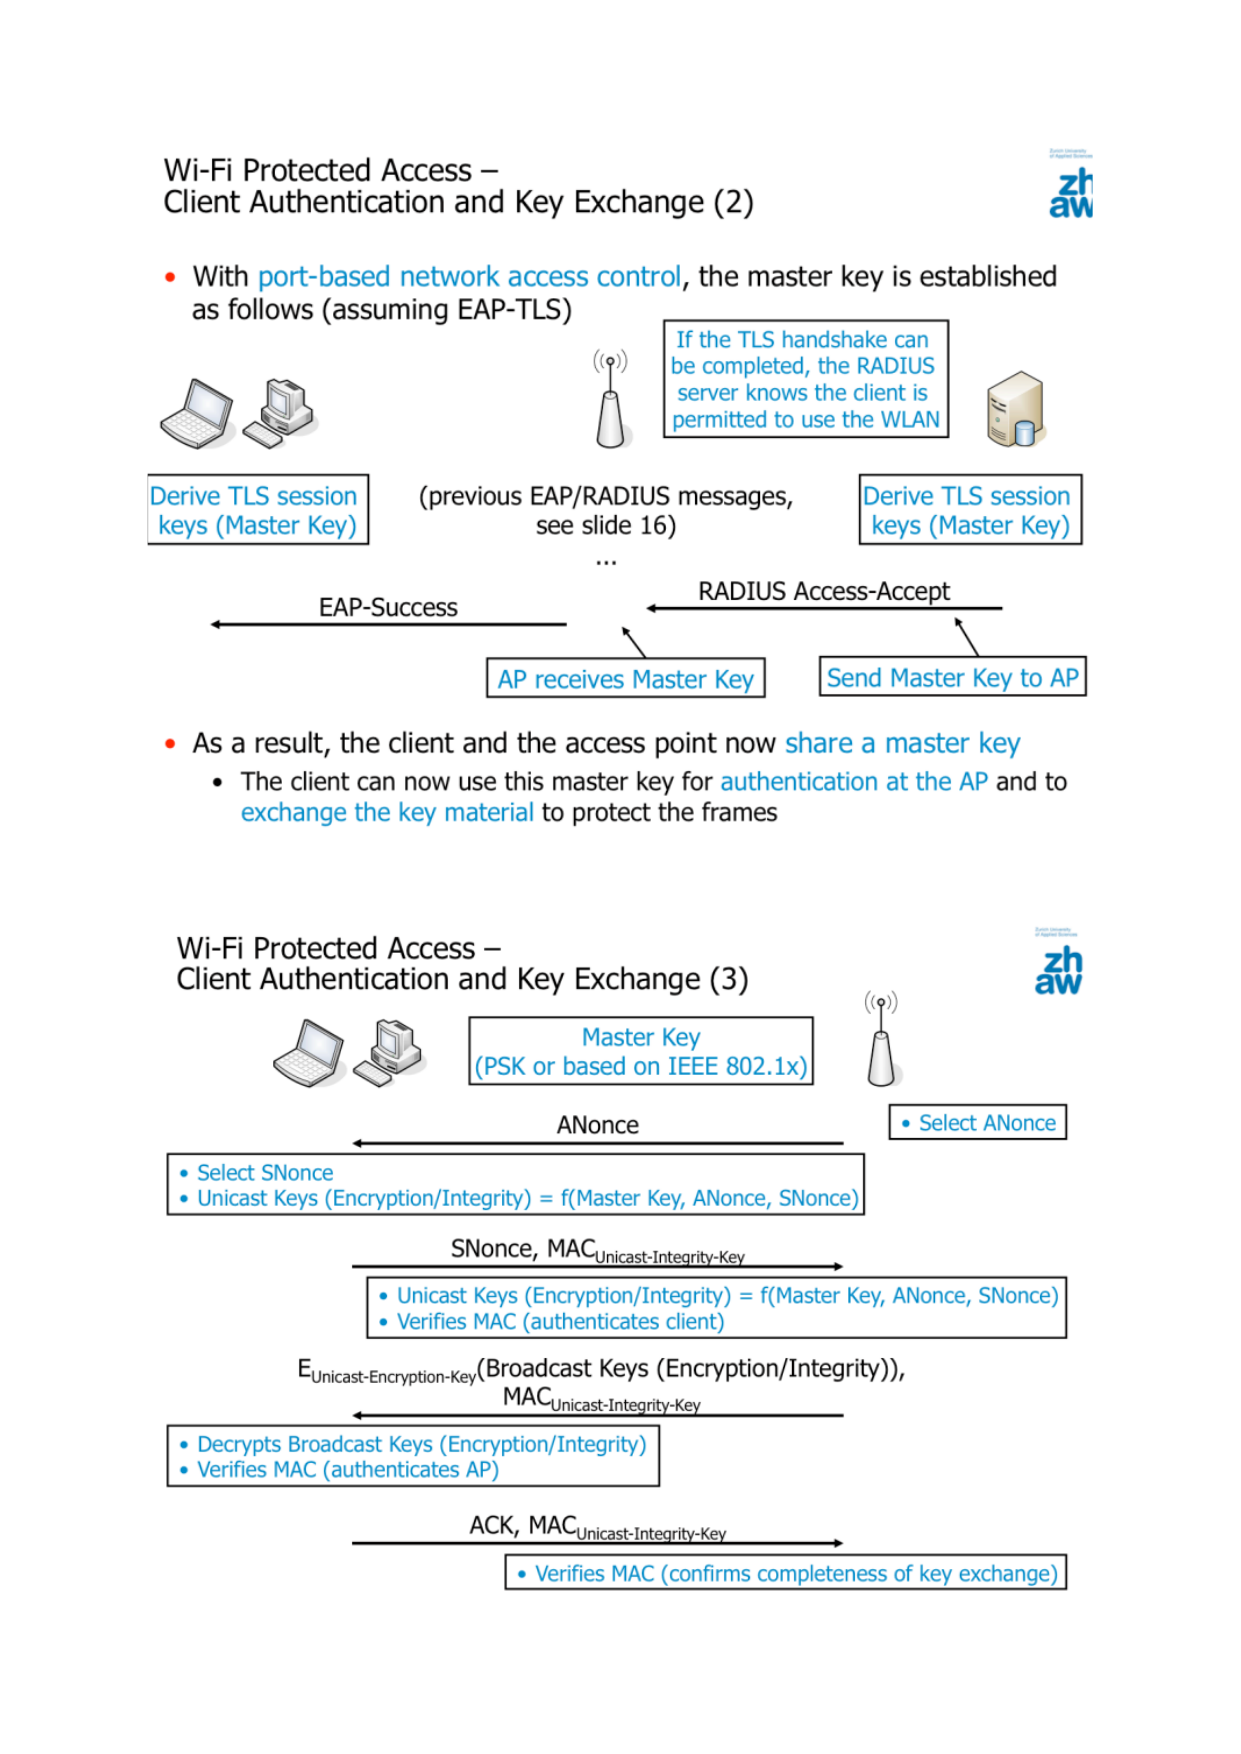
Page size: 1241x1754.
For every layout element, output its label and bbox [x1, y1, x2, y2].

picture [147, 147, 1093, 840]
picture [147, 920, 1093, 1603]
